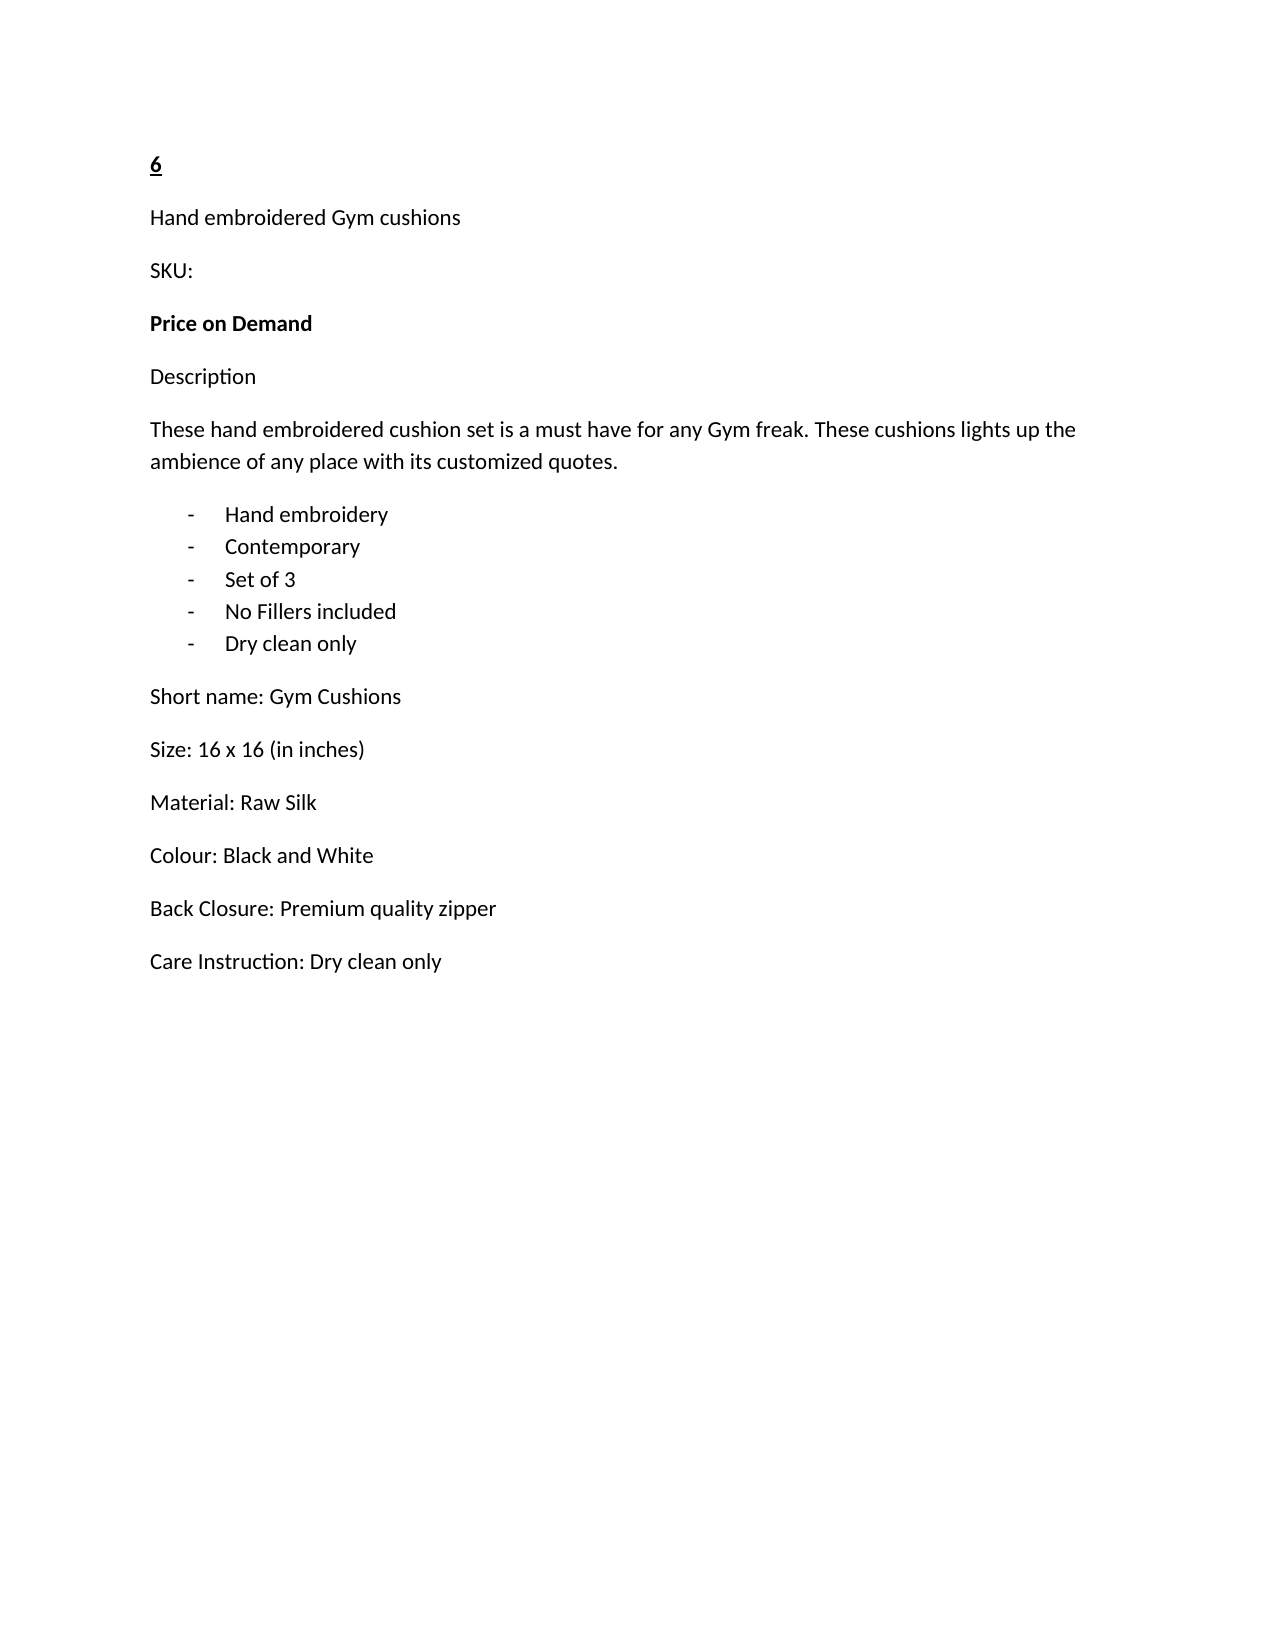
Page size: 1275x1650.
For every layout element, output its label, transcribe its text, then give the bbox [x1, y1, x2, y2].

text Price on Demand [150, 309, 1125, 337]
list Dry clean only [187, 629, 1125, 657]
text Back Closure: Premium quality zipper [150, 894, 1125, 922]
text Colour: Black and White [150, 841, 1125, 869]
text 6 [150, 150, 1125, 178]
list No Fillers included [187, 597, 1125, 625]
list Hand embroidery [187, 500, 1125, 528]
text Material: Raw Silk [150, 788, 1125, 816]
text Size: 16 x 16 (in inches) [150, 735, 1125, 763]
text SKU: [150, 256, 1125, 284]
text Hand embroidered Gym cushions [150, 203, 1125, 231]
list Set of 3 [187, 565, 1125, 593]
text Short name: Gym Cushions [150, 682, 1125, 710]
text These hand embroidered cushion set is a must have for any Gym freak. These cushions lights up the ambience of any place with its customized quotes. [150, 415, 1125, 475]
text Description [150, 362, 1125, 390]
text Care Instruction: Dry clean only [150, 947, 1125, 975]
list Contemporary [187, 532, 1125, 561]
